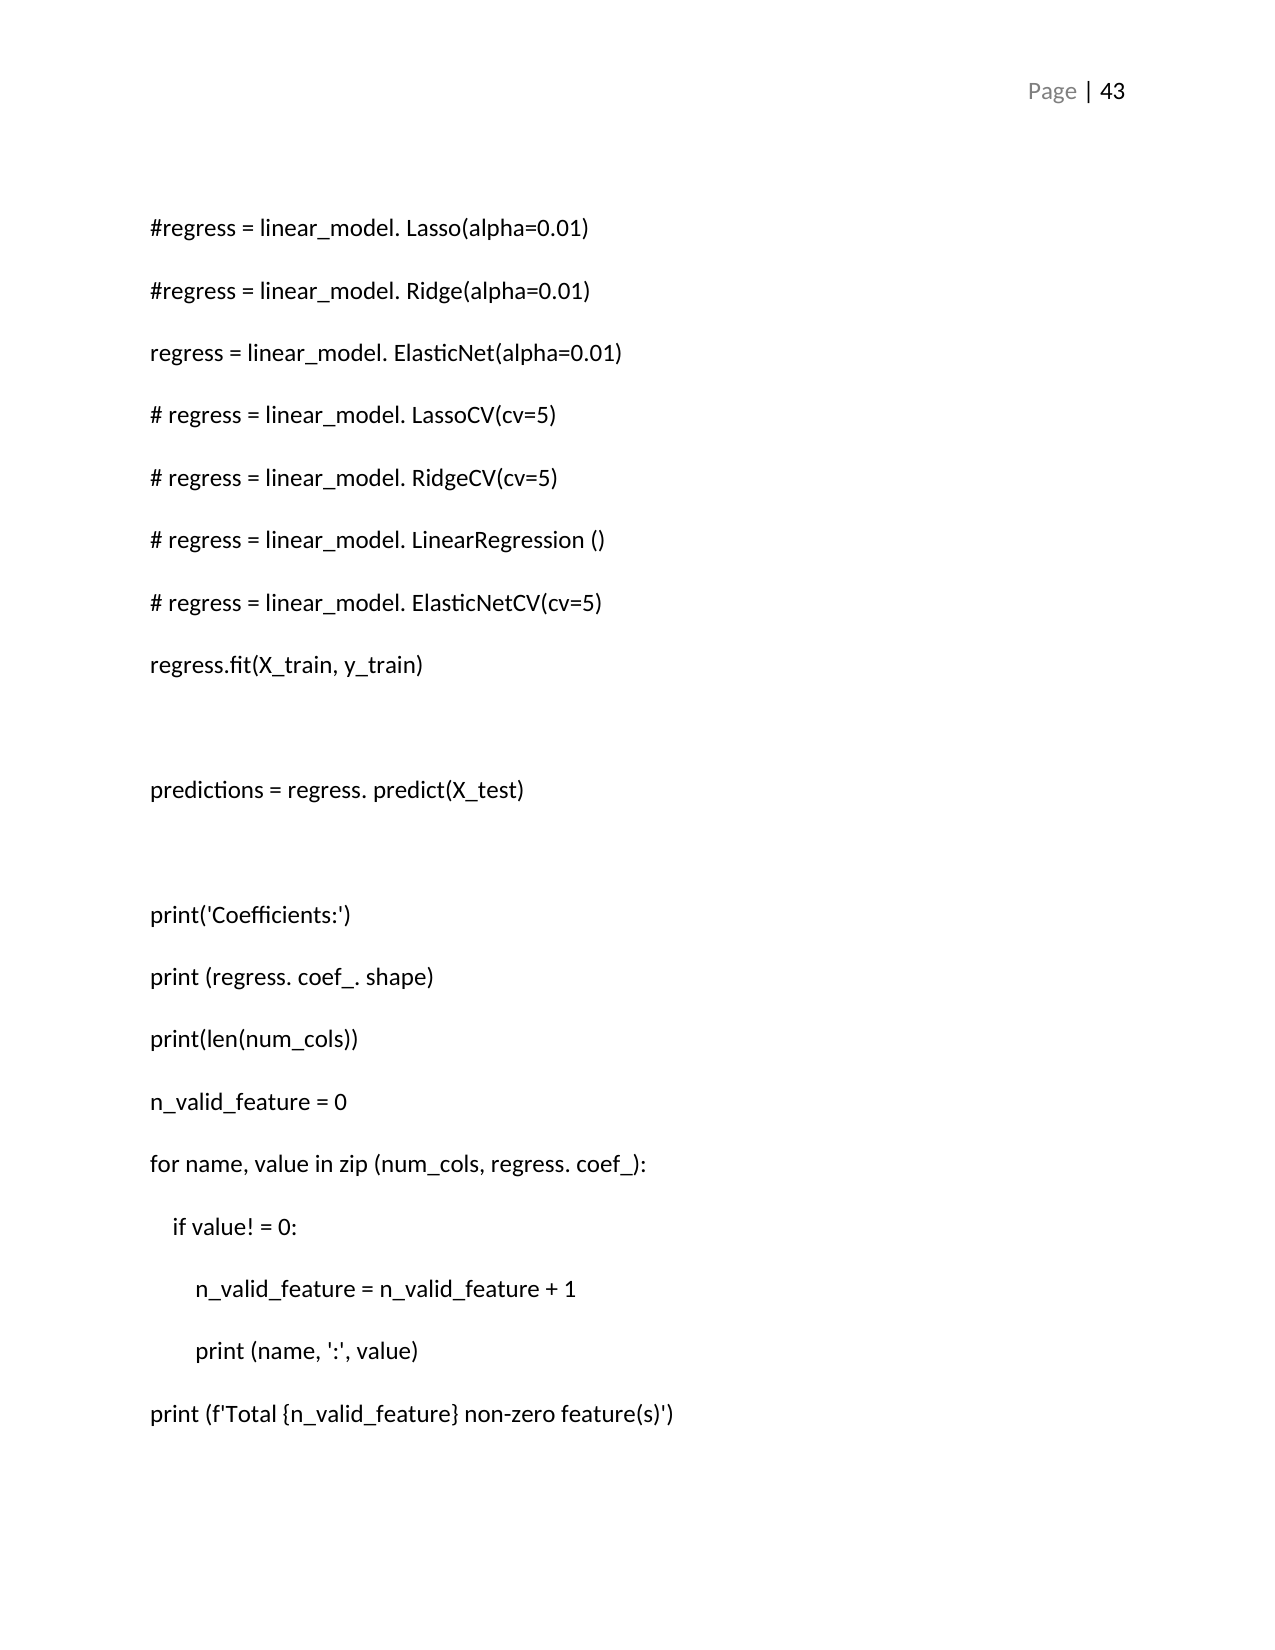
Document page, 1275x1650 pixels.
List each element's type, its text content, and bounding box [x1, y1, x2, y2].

text # regress = linear_model. LassoCV(cv=5) [150, 399, 1125, 430]
text for name, value in zip (num_cols, regress. coef_): [150, 1148, 1125, 1179]
text # regress = linear_model. ElasticNetCV(cv=5) [150, 587, 1125, 617]
text predictions = regress. predict(X_test) [150, 774, 1125, 804]
text #regress = linear_model. Lasso(alpha=0.01) [150, 212, 1125, 243]
text n_valid_feature = 0 [150, 1086, 1125, 1116]
text print (f'Total {n_valid_feature} non-zero feature(s)') [150, 1398, 1125, 1428]
text print (regress. coef_. shape) [150, 961, 1125, 992]
text regress.fit(X_train, y_train) [150, 649, 1125, 680]
text n_valid_feature = n_valid_feature + 1 [150, 1273, 1125, 1304]
text #regress = linear_model. Ridge(alpha=0.01) [150, 275, 1125, 305]
text regress = linear_model. ElasticNet(alpha=0.01) [150, 337, 1125, 368]
text print(len(num_cols)) [150, 1023, 1125, 1054]
text # regress = linear_model. LinearRegression () [150, 524, 1125, 555]
text print('Coefficients:') [150, 899, 1125, 929]
text # regress = linear_model. RidgeCV(cv=5) [150, 462, 1125, 492]
text print (name, ':', value) [150, 1336, 1125, 1366]
text if value! = 0: [150, 1211, 1125, 1241]
